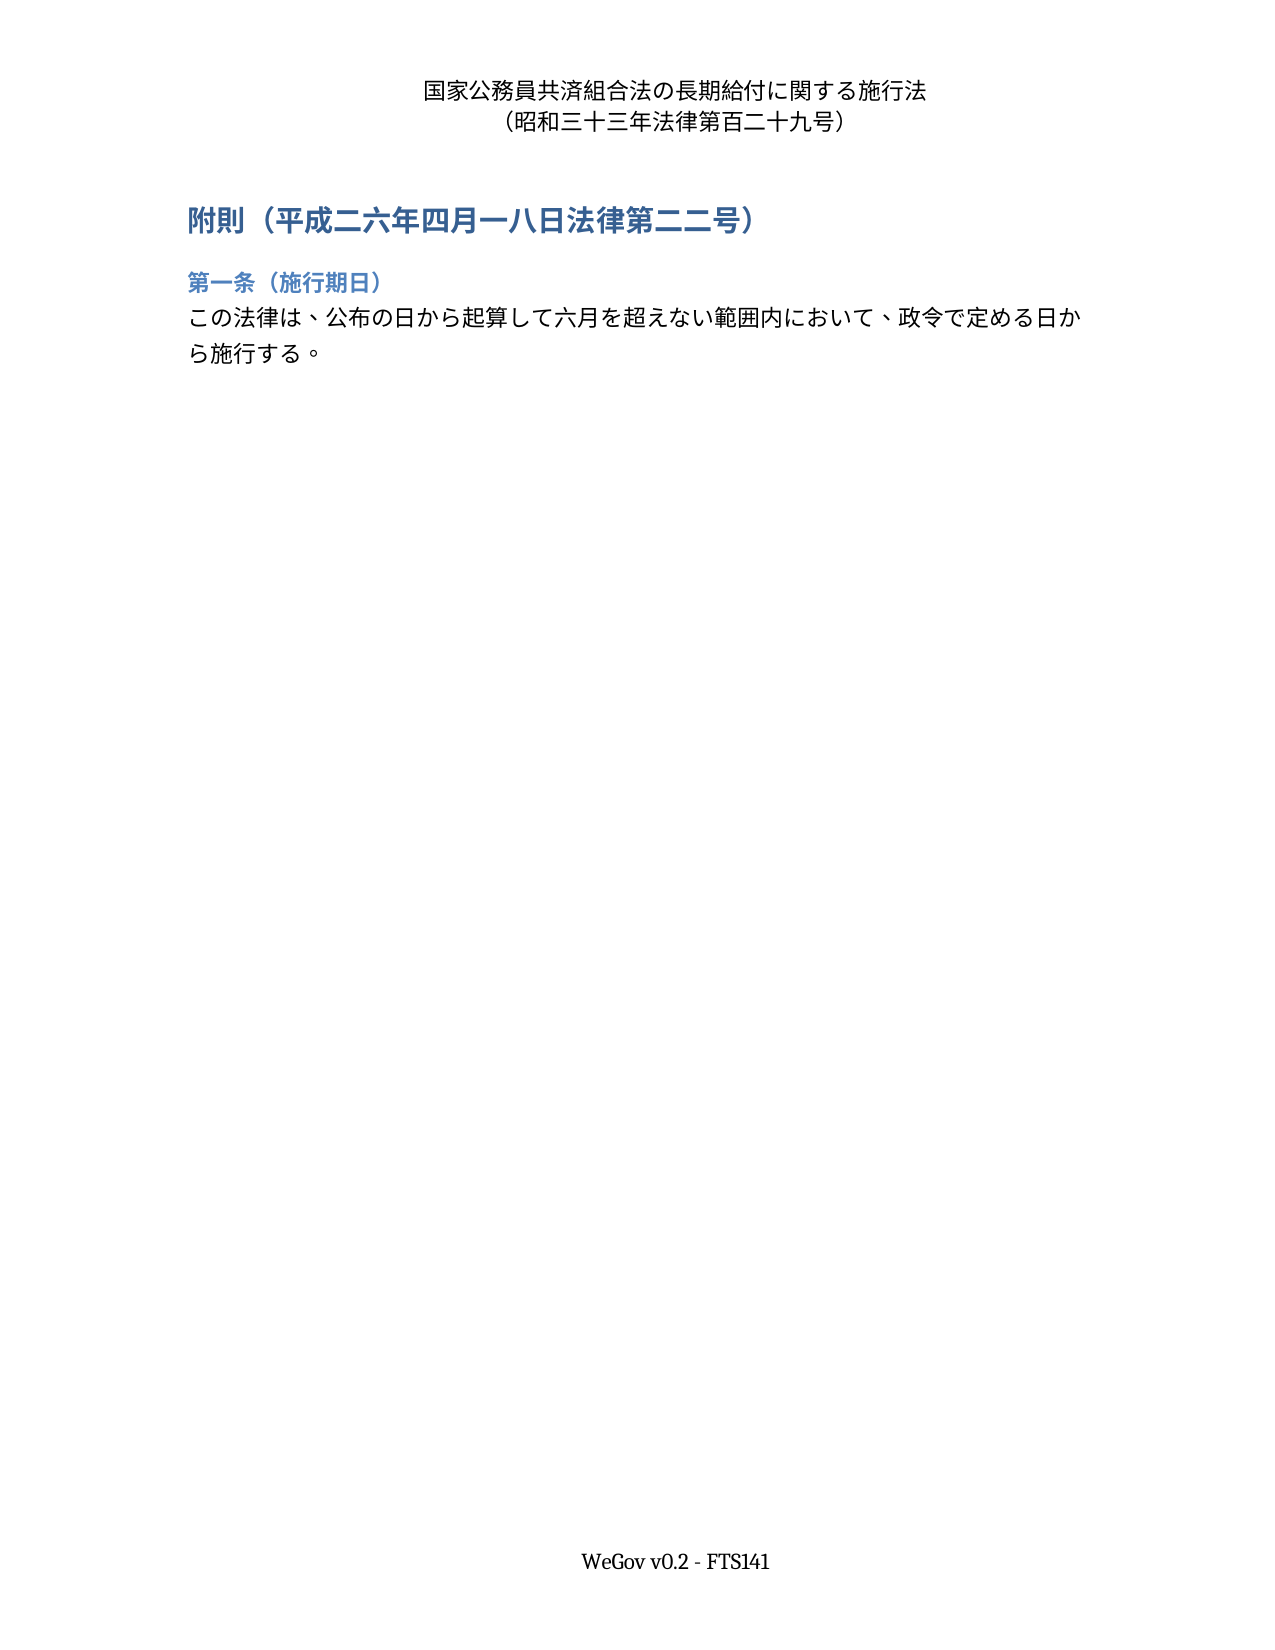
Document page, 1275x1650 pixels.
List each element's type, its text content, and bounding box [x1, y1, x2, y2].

text この法律は、公布の日から起算して六月を超えない範囲内において、政令で定める日から施行する。 [187, 302, 1087, 369]
subtitle 第一条（施行期日） [187, 266, 1087, 298]
subtitle 附則（平成二六年四月一八日法律第二二号） [187, 200, 1087, 240]
